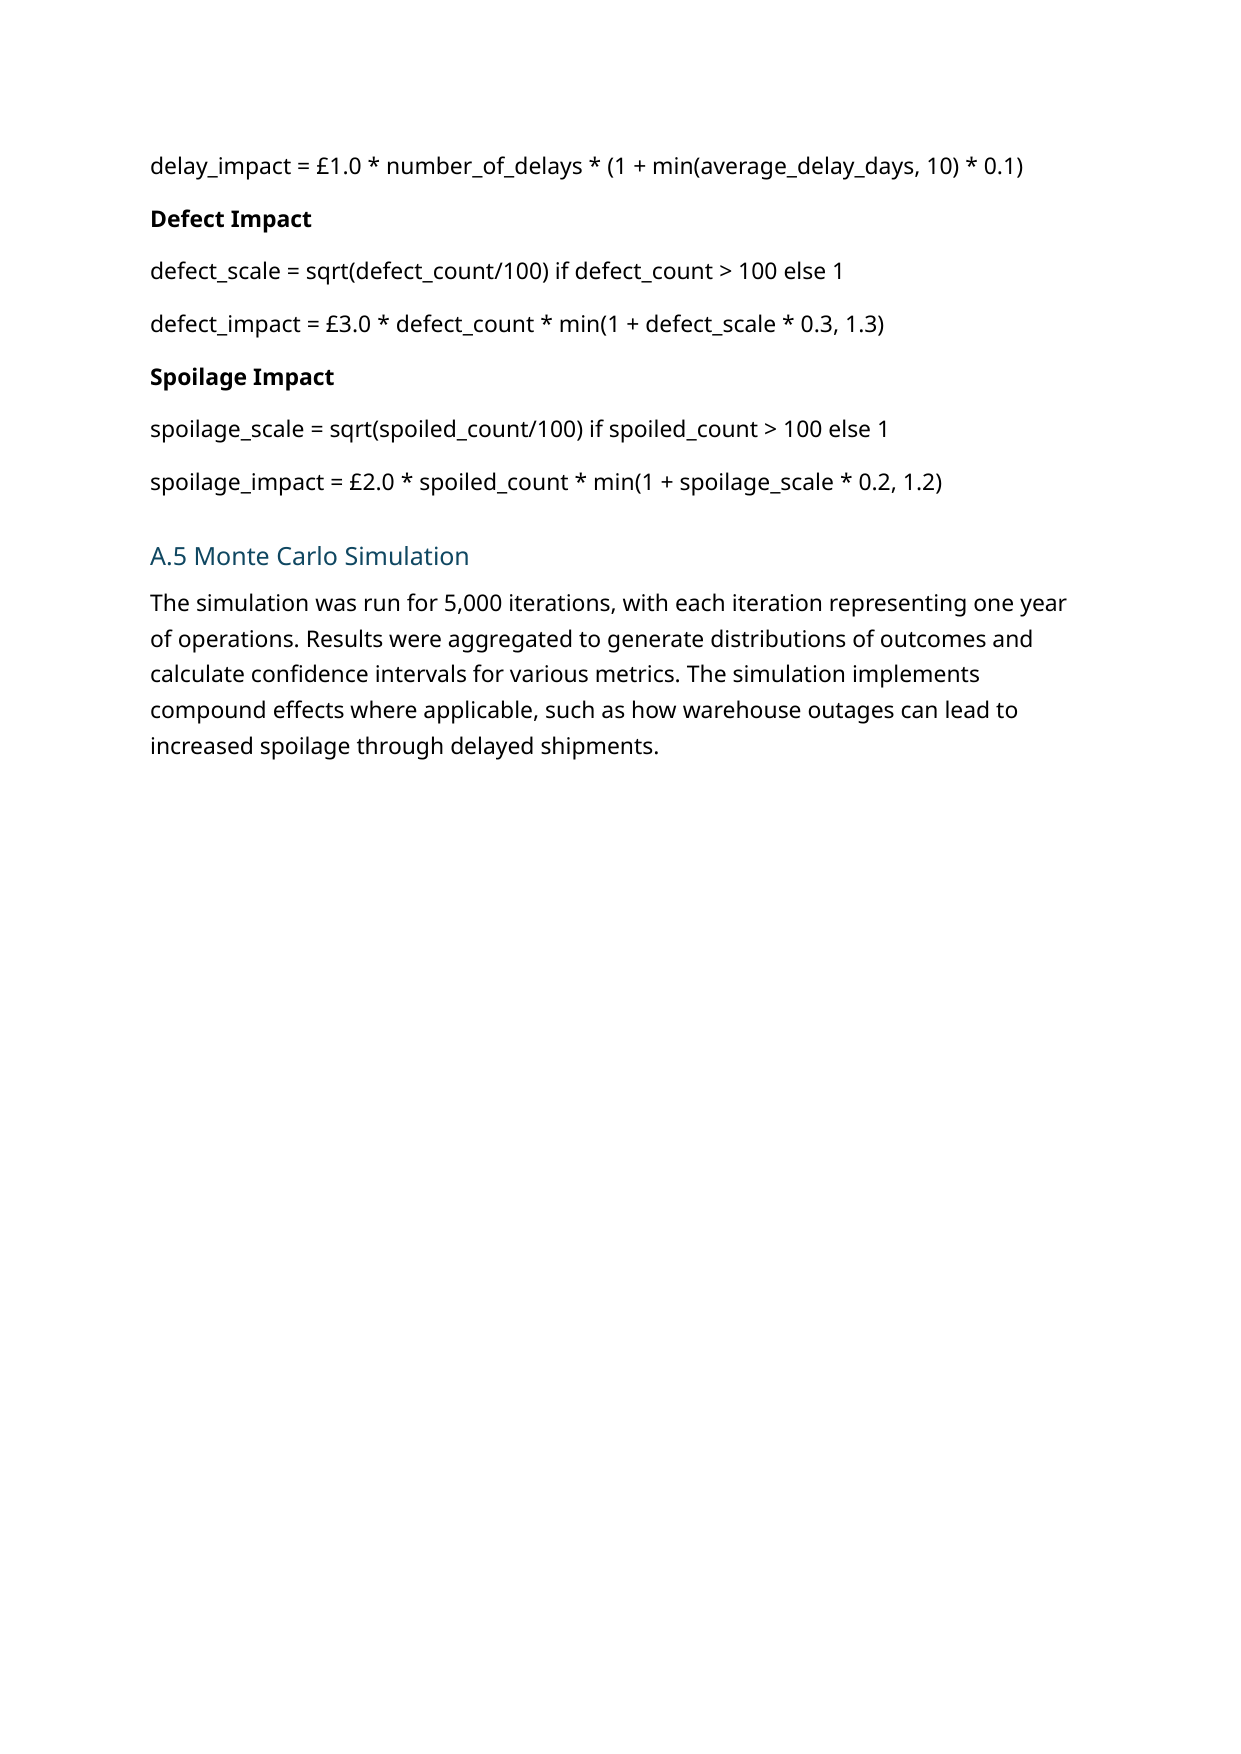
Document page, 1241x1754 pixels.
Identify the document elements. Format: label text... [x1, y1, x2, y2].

text spoilage_impact = £2.0 * spoiled_count * min(1 + spoilage_scale * 0.2, 1.2) [150, 466, 1090, 497]
subtitle A.5 Monte Carlo Simulation [150, 539, 1090, 573]
text Defect Impact [150, 203, 1090, 234]
text defect_scale = sqrt(defect_count/100) if defect_count > 100 else 1 [150, 255, 1090, 286]
text delay_impact = £1.0 * number_of_delays * (1 + min(average_delay_days, 10) * 0.1) [150, 150, 1090, 181]
text defect_impact = £3.0 * defect_count * min(1 + defect_scale * 0.3, 1.3) [150, 308, 1090, 339]
text spoilage_scale = sqrt(spoiled_count/100) if spoiled_count > 100 else 1 [150, 413, 1090, 444]
text Spoilage Impact [150, 360, 1090, 392]
text The simulation was run for 5,000 iterations, with each iteration representing one year of operations. Results were aggregated to generate distributions of outcomes and calculate confidence intervals for various metrics. The simulation implements compound effects where applicable, such as how warehouse outages can lead to increased spoilage through delayed shipments. [150, 587, 1090, 762]
